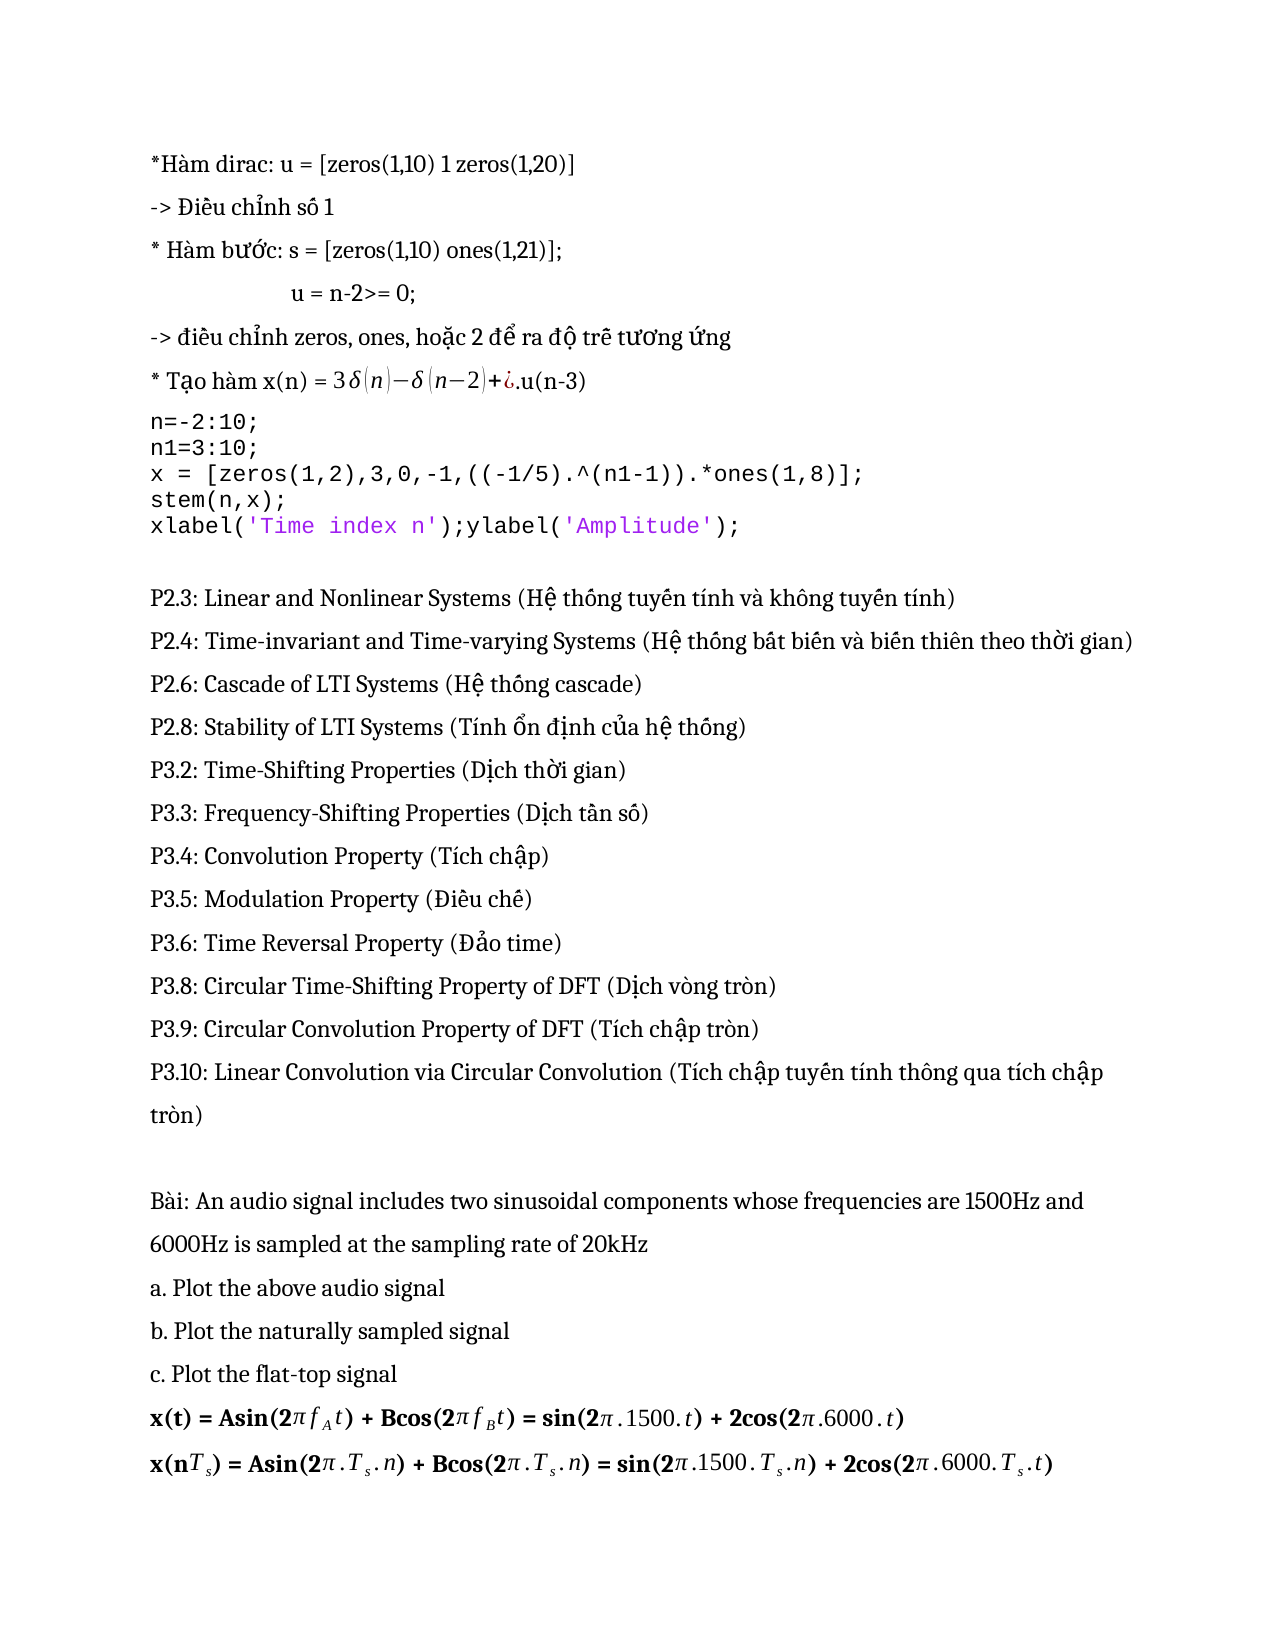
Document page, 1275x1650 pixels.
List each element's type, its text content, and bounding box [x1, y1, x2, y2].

text * Hàm bước: s = [zeros(1,10) ones(1,21)]; [150, 236, 1125, 265]
text P2.8: Stability of LTI Systems (Tính ổn định của hệ thống) [150, 713, 1200, 742]
text x = [zeros(1,2),3,0,-1,((-1/5).^(n1-1)).*ones(1,8)]; [150, 462, 1125, 488]
text stem(n,x); [150, 488, 1125, 514]
text P3.8: Circular Time-Shifting Property of DFT (Dịch vòng tròn) [150, 972, 1125, 1000]
text P2.4: Time-invariant and Time-varying Systems (Hệ thống bất biến và biến thiên theo thời gian) [150, 627, 1200, 655]
text xlabel('Time index n');ylabel('Amplitude'); [150, 514, 1125, 540]
text u = n-2>= 0; [150, 279, 1125, 308]
text -> Điều chỉnh số 1 [150, 193, 1125, 222]
text c. Plot the flat-top signal [150, 1360, 1125, 1388]
text P3.6: Time Reversal Property (Đảo time) [150, 928, 1125, 957]
text P2.3: Linear and Nonlinear Systems (Hệ thống tuyến tính và không tuyến tính) [150, 583, 1125, 612]
text x(n) = Asin(2) + Bcos(2) = sin(2) + 2cos(2) [150, 1448, 1125, 1480]
text n=-2:10; [150, 411, 1125, 437]
text P3.4: Convolution Property (Tích chập) [150, 842, 1125, 871]
text a. Plot the above audio signal [150, 1273, 1125, 1302]
text P3.10: Linear Convolution via Circular Convolution (Tích chập tuyến tính thông qua tích chập tròn) [150, 1058, 1125, 1130]
text P3.9: Circular Convolution Property of DFT (Tích chập tròn) [150, 1015, 1125, 1043]
text -> điều chỉnh zeros, ones, hoặc 2 để ra độ trễ tương ứng [150, 322, 1125, 351]
text P3.2: Time-Shifting Properties (Dịch thời gian) [150, 756, 1125, 785]
text P3.5: Modulation Property (Điều chế) [150, 885, 1125, 914]
text P3.3: Frequency-Shifting Properties (Dịch tần số) [150, 799, 1200, 828]
text Bài: An audio signal includes two sinusoidal components whose frequencies are 1500Hz and 6000Hz is sampled at the sampling rate of 20kHz [150, 1187, 1125, 1259]
text b. Plot the naturally sampled signal [150, 1317, 1125, 1345]
text n1=3:10; [150, 437, 1125, 462]
text P2.6: Cascade of LTI Systems (Hệ thống cascade) [150, 670, 1200, 698]
text x(t) = Asin(2) + Bcos(2) = sin(2) + 2cos(2) [150, 1403, 1125, 1434]
text * Tạo hàm x(n) = .u(n-3) [150, 366, 1125, 396]
text *Hàm dirac: u = [zeros(1,10) 1 zeros(1,20)] [150, 150, 1125, 179]
